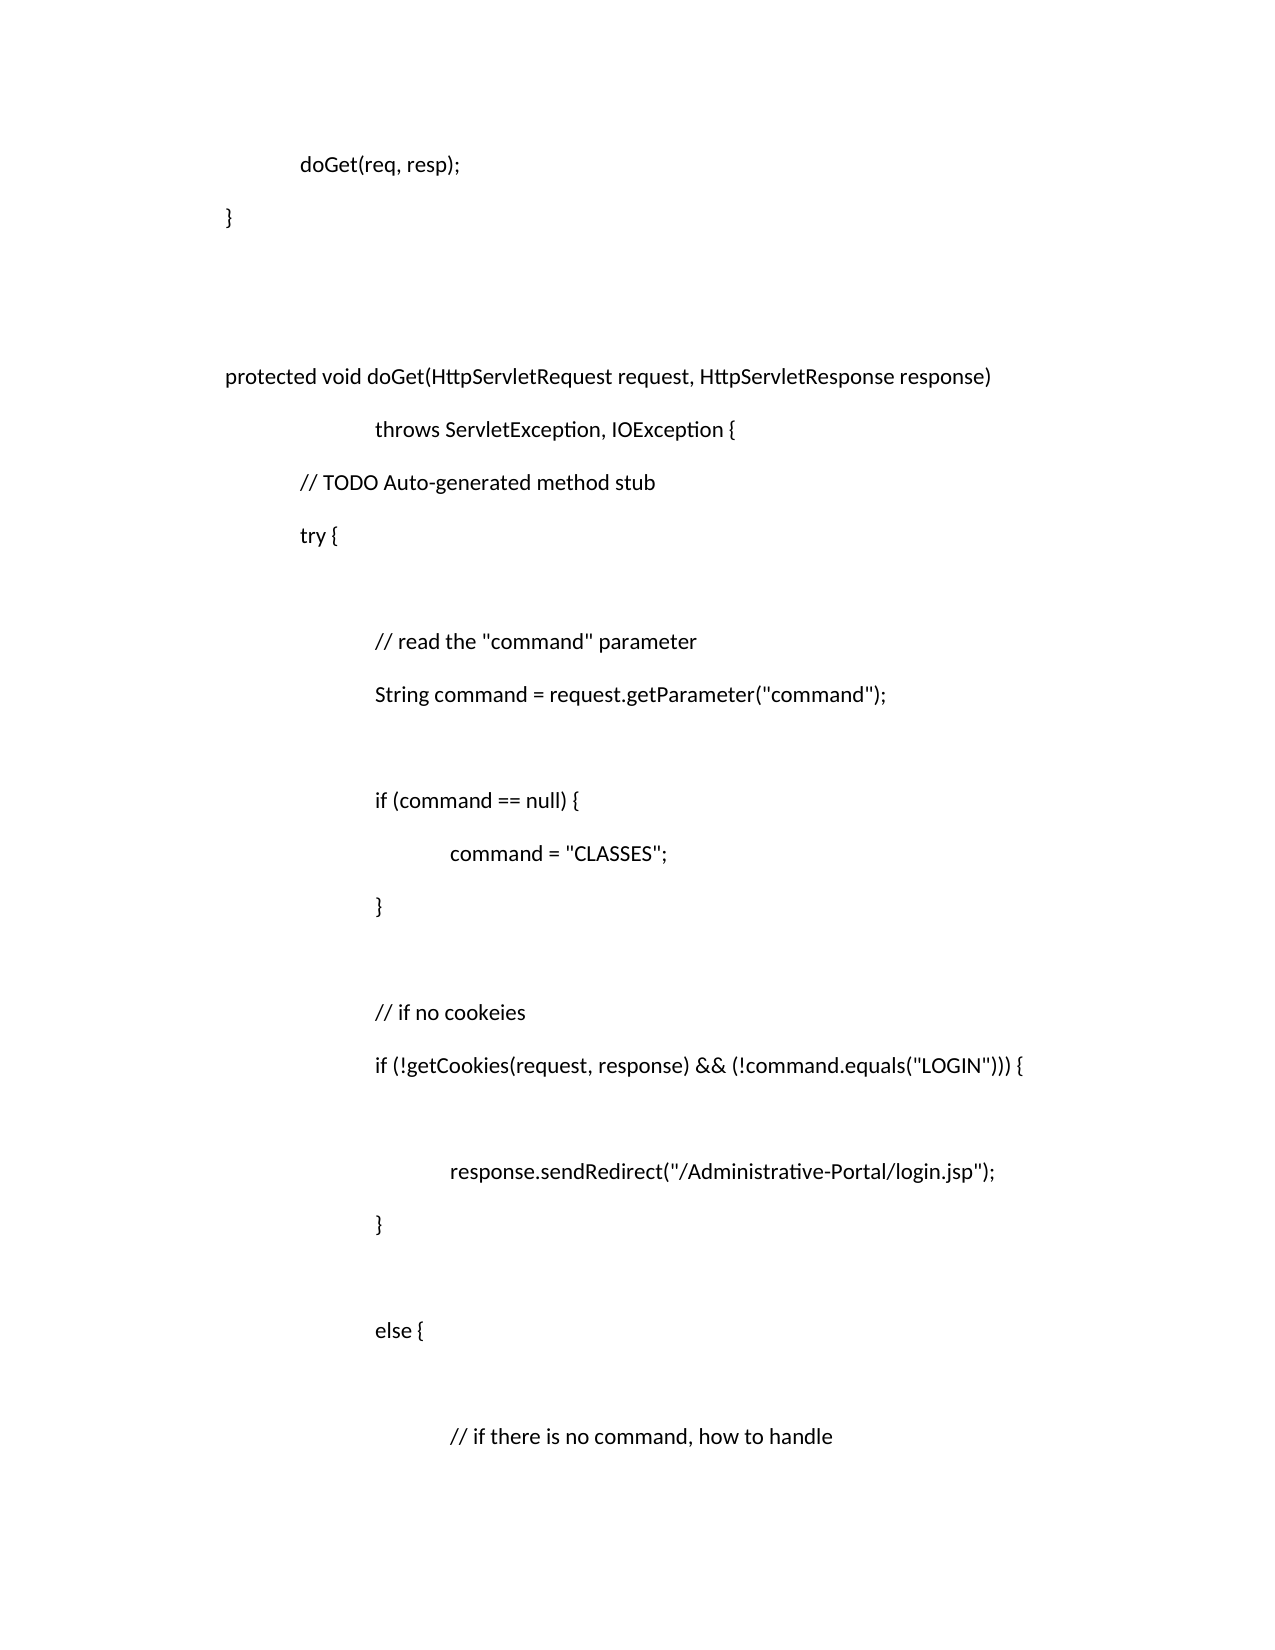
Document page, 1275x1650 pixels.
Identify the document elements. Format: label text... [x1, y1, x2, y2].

text else { [150, 1316, 1125, 1344]
text String command = request.getParameter("command"); [150, 680, 1125, 708]
text // TODO Auto-generated method stub [150, 468, 1125, 496]
text command = "CLASSES"; [150, 839, 1125, 867]
text doGet(req, resp); [150, 150, 1125, 178]
text } [150, 892, 1125, 920]
text } [150, 1210, 1125, 1238]
text // if no cookeies [150, 998, 1125, 1026]
text if (command == null) { [150, 786, 1125, 814]
text throws ServletException, IOException { [150, 415, 1125, 443]
text try { [150, 521, 1125, 549]
text // if there is no command, how to handle [150, 1422, 1125, 1451]
text } [150, 203, 1125, 231]
text // read the "command" parameter [150, 627, 1125, 655]
text if (!getCookies(request, response) && (!command.equals("LOGIN"))) { [150, 1051, 1125, 1079]
text protected void doGet(HttpServletRequest request, HttpServletResponse response) [150, 362, 1125, 390]
text response.sendRedirect("/Administrative-Portal/login.jsp"); [150, 1157, 1125, 1185]
